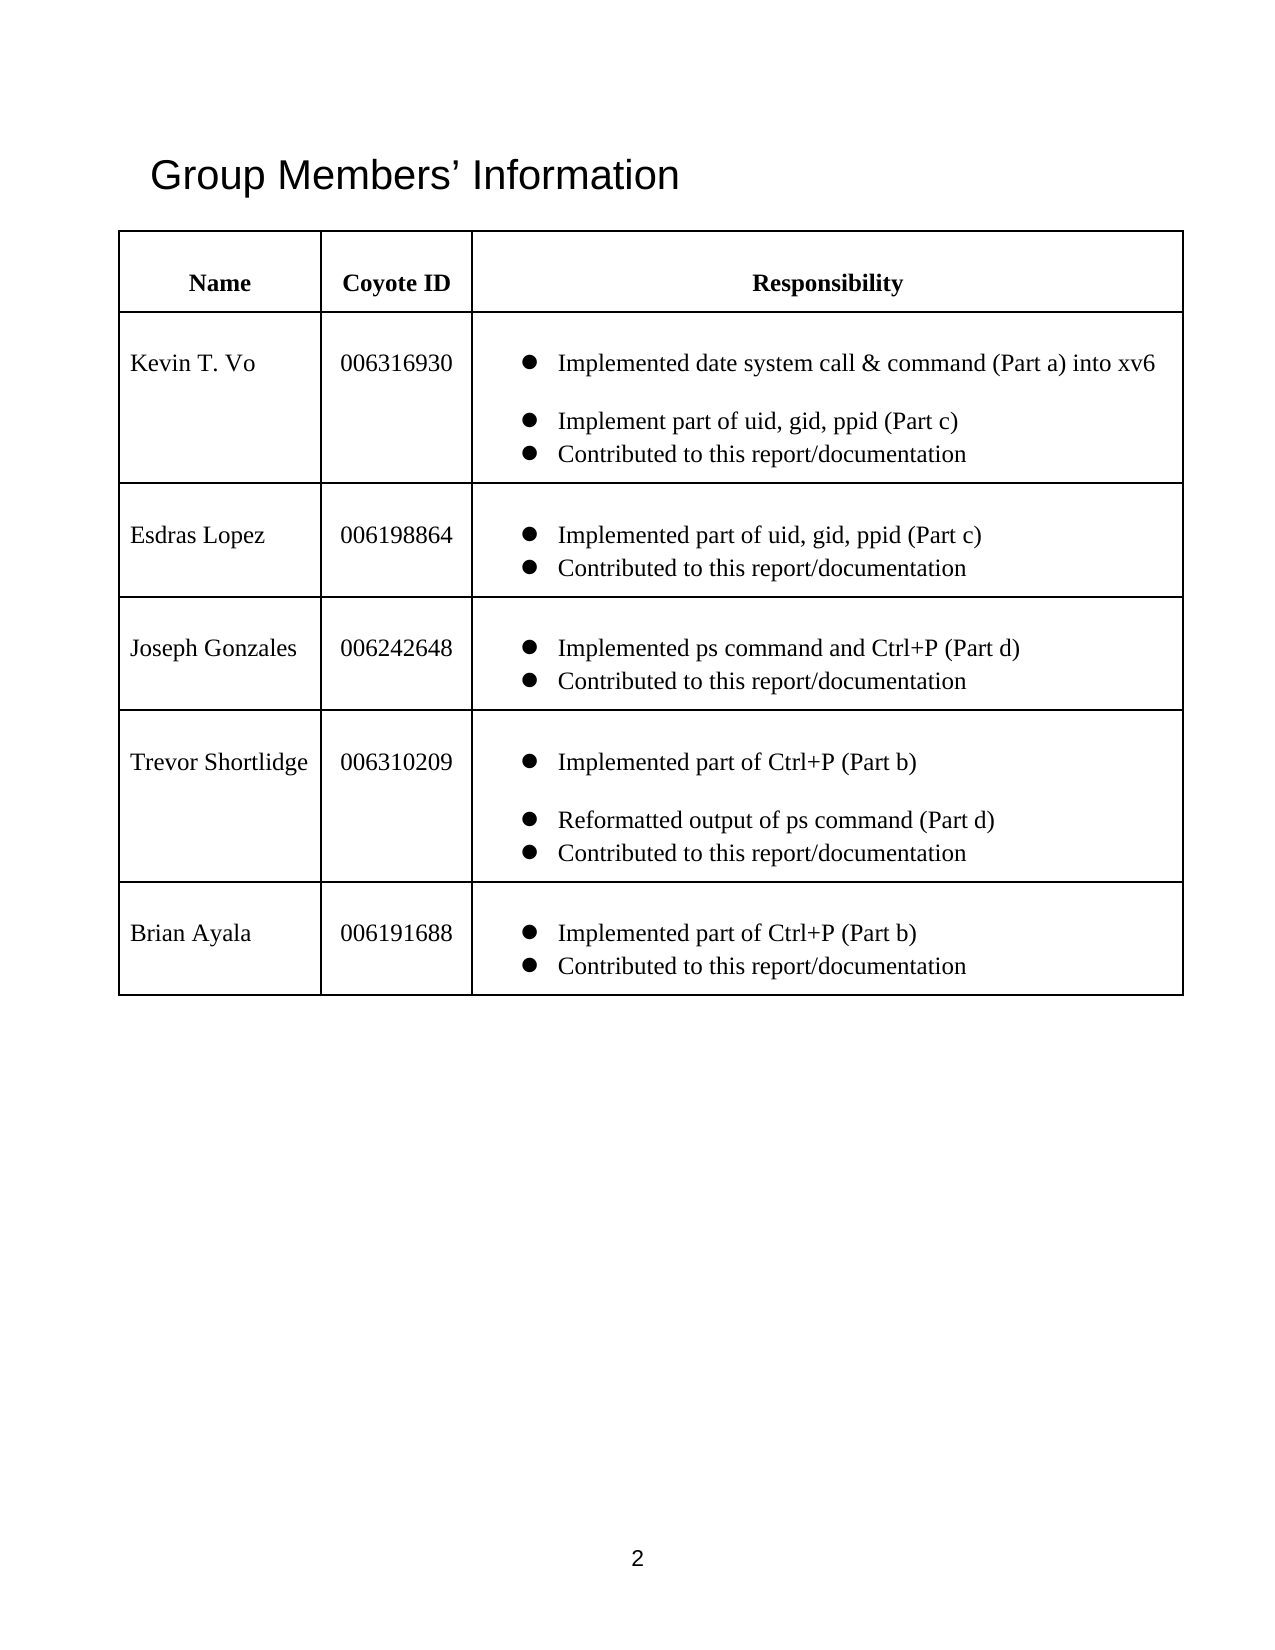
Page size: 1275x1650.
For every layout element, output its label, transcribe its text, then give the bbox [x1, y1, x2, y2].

table_cell 006191688 [322, 883, 471, 994]
table_cell Brian Ayala [120, 883, 320, 994]
table_header Coyote ID [322, 232, 471, 311]
table_cell Implemented part of uid, gid, ppid (Part c) Contributed to this report/documentation [473, 484, 1182, 596]
table_cell Joseph Gonzales [120, 598, 320, 709]
table_cell Implemented date system call & command (Part a) into xv6 Implement part of uid, gid, ppid (Part c) Contributed to this report/documentation [473, 313, 1182, 482]
table_cell 006242648 [322, 598, 471, 709]
table_cell 006198864 [322, 484, 471, 596]
table_header Responsibility [473, 232, 1182, 311]
table_cell Trevor Shortlidge [120, 711, 320, 881]
table_cell 006310209 [322, 711, 471, 881]
table_cell Implemented part of Ctrl+P (Part b) Reformatted output of ps command (Part d) Contributed to this report/documentation [473, 711, 1182, 881]
subtitle Group Members’ Information [150, 150, 1125, 198]
table_cell Kevin T. Vo [120, 313, 320, 482]
table_cell Implemented part of Ctrl+P (Part b) Contributed to this report/documentation [473, 883, 1182, 994]
table_cell 006316930 [322, 313, 471, 482]
table_cell Implemented ps command and Ctrl+P (Part d) Contributed to this report/documentation [473, 598, 1182, 709]
table_header Name [120, 232, 320, 311]
table_cell Esdras Lopez [120, 484, 320, 596]
